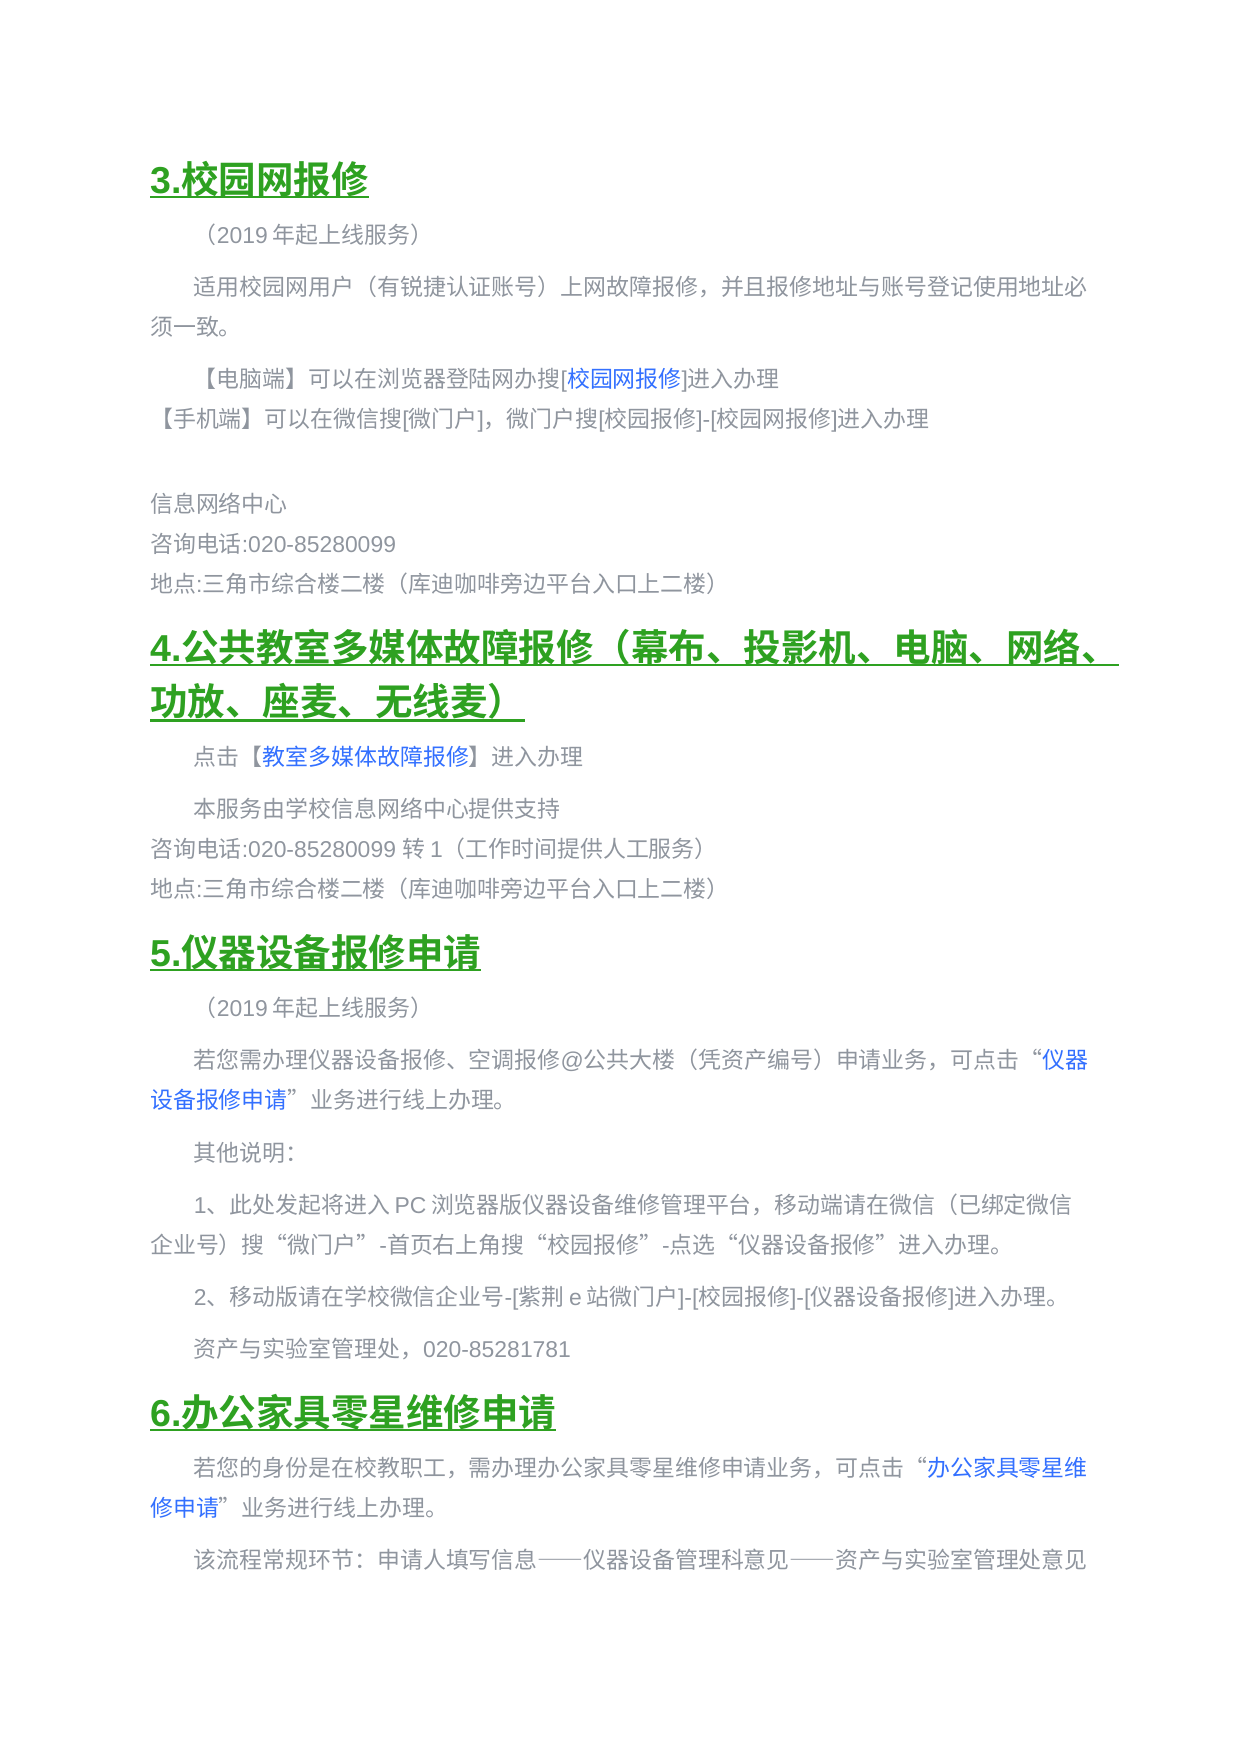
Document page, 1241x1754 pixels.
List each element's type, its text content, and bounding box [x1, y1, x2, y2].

text 1、此处发起将进入PC浏览器版仪器设备维修管理平台，移动端请在微信（已绑定微信企业号）搜“微门户”-首页右上角搜“校园报修”-点选“仪器设备报修”进入办理。 [150, 1187, 1090, 1260]
text （2019年起上线服务） [150, 990, 1090, 1023]
text 适用校园网用户（有锐捷认证账号）上网故障报修，并且报修地址与账号登记使用地址必须一致。 [150, 269, 1090, 342]
text 2、移动版请在学校微信企业号-[紫荆e站微门户]-[校园报修]-[仪器设备报修]进入办理。 [150, 1279, 1090, 1312]
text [150, 1542, 1090, 1575]
text 资产与实验室管理处，020-85281781 [150, 1331, 1090, 1364]
text 若您的身份是在校教职工，需办理办公家具零星维修申请业务，可点击“办公家具零星维修申请”业务进行线上办理。 [150, 1450, 1090, 1523]
text 本服务由学校信息网络中心提供支持 咨询电话:020-85280099 转1（工作时间提供人工服务） 地点:三角市综合楼二楼（库迪咖啡旁边平台入口上二楼） [150, 791, 1090, 904]
text 若您需办理仪器设备报修、空调报修@公共大楼（凭资产编号）申请业务，可点击“仪器设备报修申请”业务进行线上办理。 [150, 1042, 1090, 1115]
text 其他说明： [150, 1134, 1090, 1168]
text 【电脑端】可以在浏览器登陆网办搜[校园网报修]进入办理 【手机端】可以在微信搜[微门户]，微门户搜[校园报修]-[校园网报修]进入办理 [150, 361, 1090, 434]
text （2019年起上线服务） [150, 217, 1090, 250]
text 点击【教室多媒体故障报修】进入办理 [150, 739, 1090, 772]
text 信息网络中心 咨询电话:020-85280099 地点:三角市综合楼二楼（库迪咖啡旁边平台入口上二楼） [150, 453, 1090, 599]
